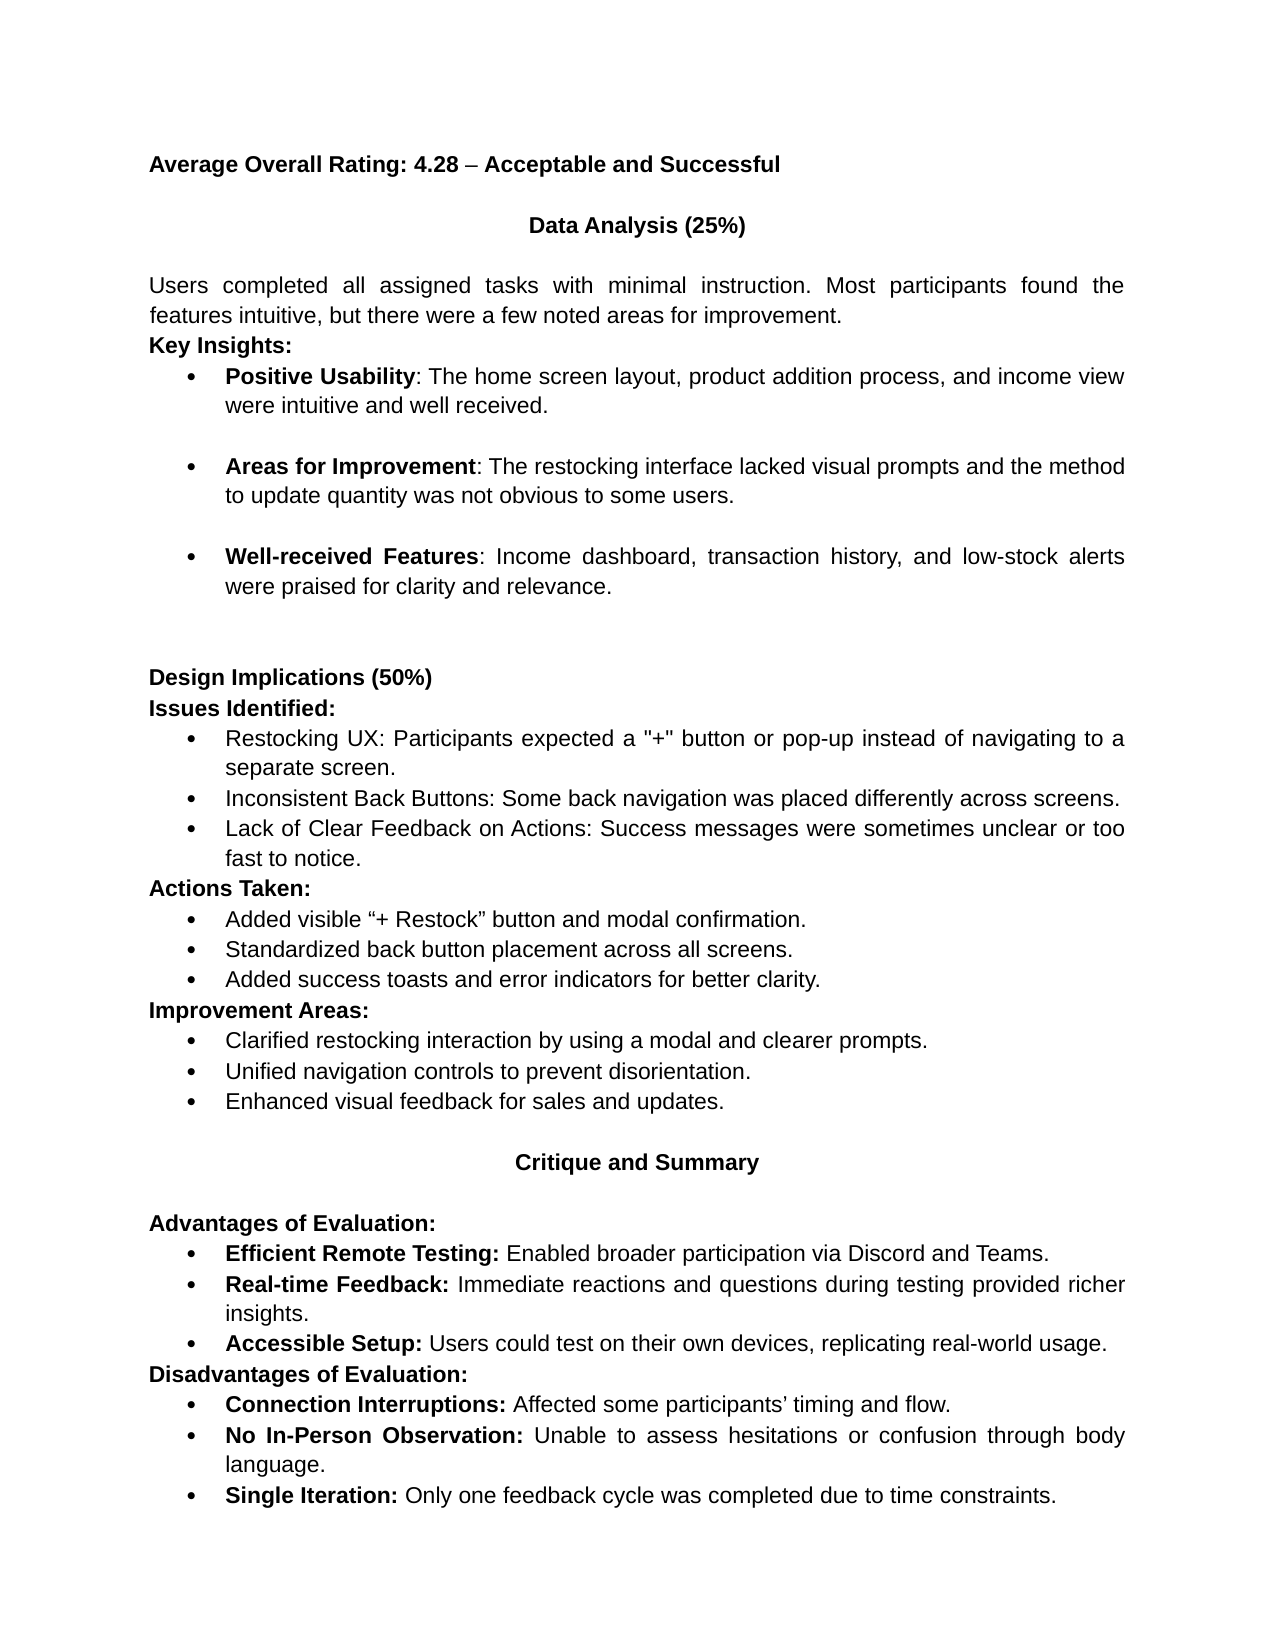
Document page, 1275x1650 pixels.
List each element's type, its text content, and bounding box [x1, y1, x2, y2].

list Connection Interruptions: Affected some participants’ timing and flow. [188, 1391, 1126, 1418]
list Enhanced visual feedback for sales and updates. [188, 1088, 1126, 1114]
list Inconsistent Back Buttons: Some back navigation was placed differently across screens. [188, 785, 1126, 811]
list No In-Person Observation: Unable to assess hesitations or confusion through body language. [188, 1422, 1126, 1477]
text Data Analysis (25%) [148, 212, 1126, 238]
list Added success toasts and error indicators for better clarity. [188, 966, 1126, 993]
text Actions Taken: [148, 875, 1126, 901]
list Areas for Improvement: The restocking interface lacked visual prompts and the method to update quantity was not obvious to some users. [188, 453, 1126, 509]
text Advantages of Evaluation: [148, 1210, 1126, 1236]
list Well-received Features: Income dashboard, transaction history, and low-stock alerts were praised for clarity and relevance. [188, 543, 1126, 599]
text Average Overall Rating: 4.28 – Acceptable and Successful [148, 151, 1126, 177]
list Standardized back button placement across all screens. [188, 936, 1126, 962]
list Added visible “+ Restock” button and modal confirmation. [188, 906, 1126, 932]
text Users completed all assigned tasks with minimal instruction. Most participants found the features intuitive, but there were a few noted areas for improvement. [148, 272, 1126, 328]
text Design Implications (50%) [148, 664, 1126, 690]
text Improvement Areas: [148, 997, 1126, 1023]
list Lack of Clear Feedback on Actions: Success messages were sometimes unclear or too fast to notice. [188, 815, 1126, 871]
text Issues Identified: [148, 694, 1126, 721]
list Real-time Feedback: Immediate reactions and questions during testing provided richer insights. [188, 1271, 1126, 1326]
text Disadvantages of Evaluation: [148, 1361, 1126, 1387]
list Efficient Remote Testing: Enabled broader participation via Discord and Teams. [188, 1240, 1126, 1266]
list Clarified restocking interaction by using a modal and clearer prompts. [188, 1027, 1126, 1053]
text Key Insights: [148, 332, 1126, 359]
list Unified navigation controls to prevent disorientation. [188, 1058, 1126, 1084]
text Critique and Summary [148, 1149, 1126, 1175]
list Restocking UX: Participants expected a "+" button or pop-up instead of navigating to a separate screen. [188, 725, 1126, 781]
list Single Iteration: Only one feedback cycle was completed due to time constraints. [188, 1482, 1126, 1508]
list Accessible Setup: Users could test on their own devices, replicating real-world usage. [188, 1330, 1126, 1357]
list Positive Usability: The home screen layout, product addition process, and income view were intuitive and well received. [188, 363, 1126, 418]
